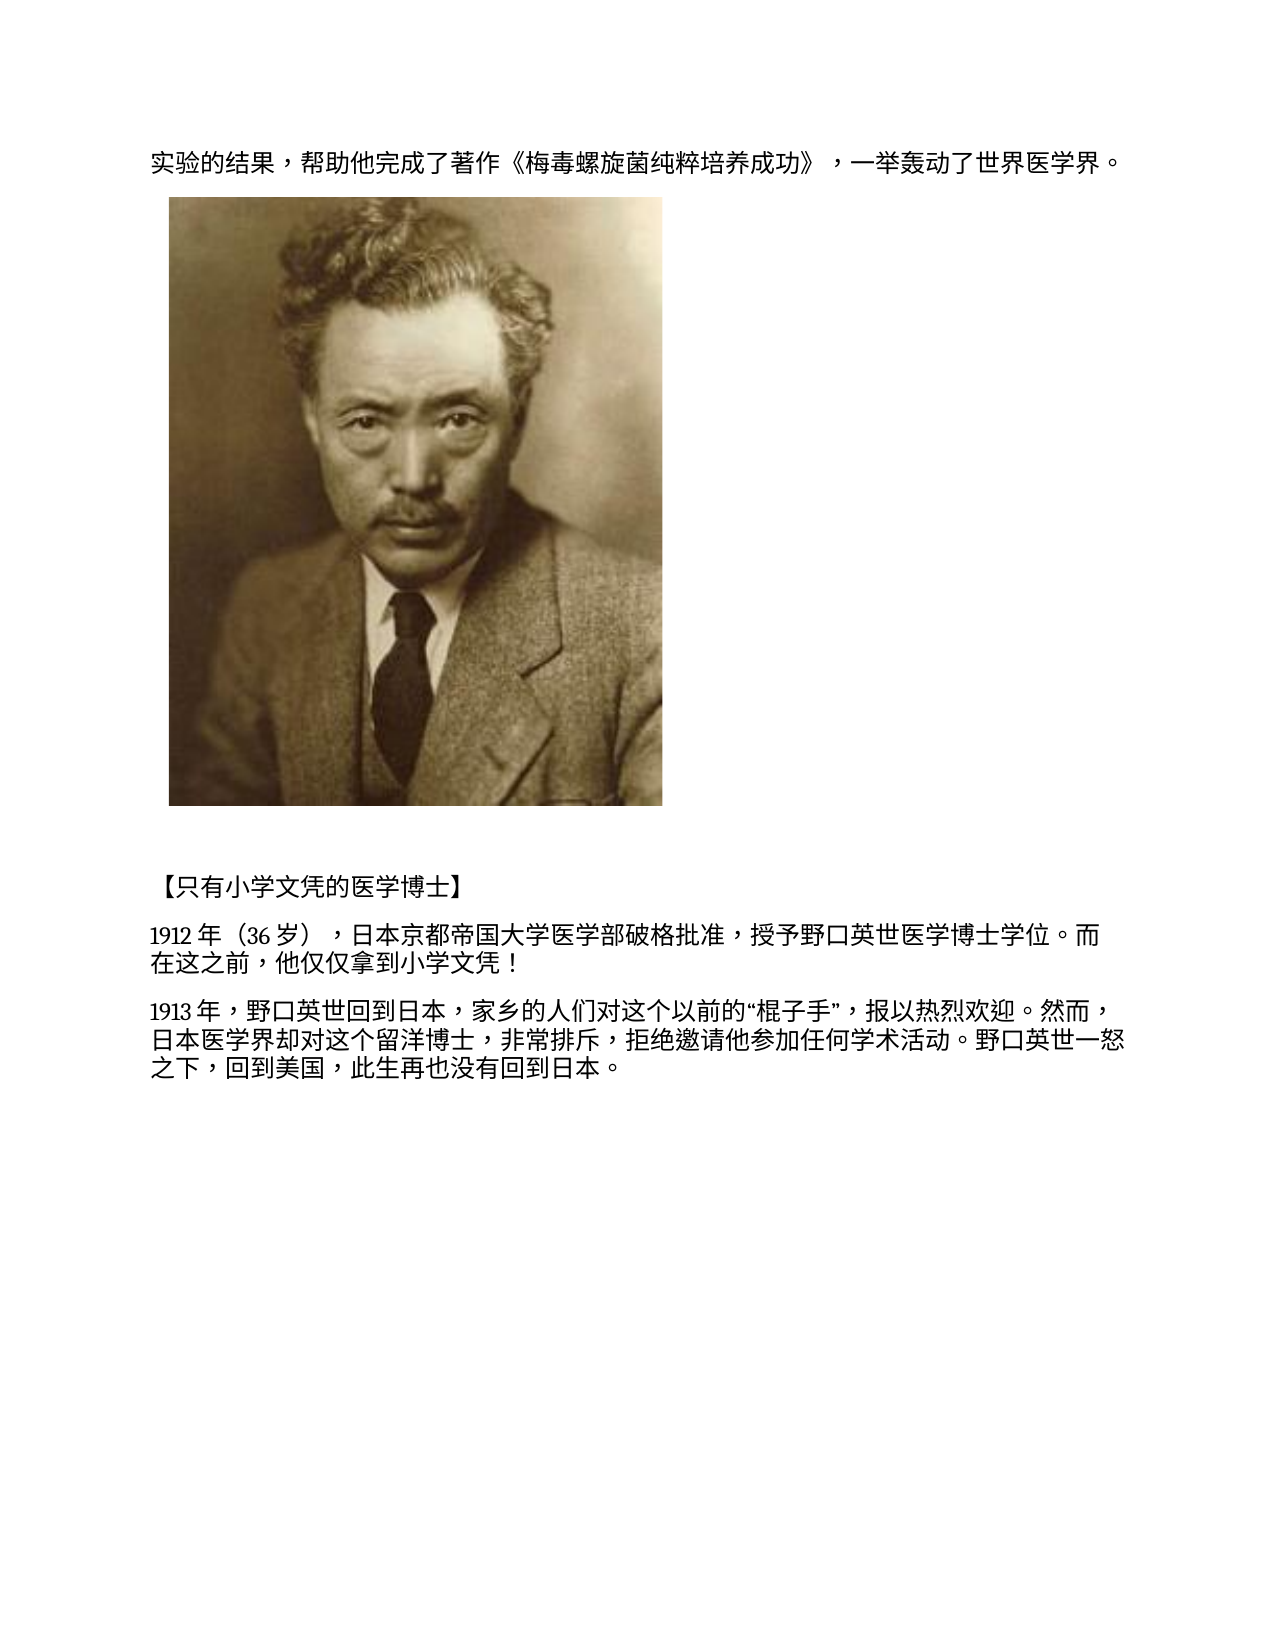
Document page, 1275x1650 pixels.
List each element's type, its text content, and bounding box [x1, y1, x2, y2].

text 【只有小学文凭的医学博士】 [150, 874, 1125, 903]
text 实验的结果，帮助他完成了著作《梅毒螺旋菌纯粹培养成功》，一举轰动了世界医学界。 [150, 150, 1125, 179]
picture [168, 197, 663, 806]
text 1913年，野口英世回到日本，家乡的人们对这个以前的“棍子手”，报以热烈欢迎。然而，日本医学界却对这个留洋博士，非常排斥，拒绝邀请他参加任何学术活动。野口英世一怒之下，回到美国，此生再也没有回到日本。 [150, 998, 1125, 1084]
text 1912年（36岁），日本京都帝国大学医学部破格批准，授予野口英世医学博士学位。而在这之前，他仅仅拿到小学文凭！ [150, 922, 1125, 979]
